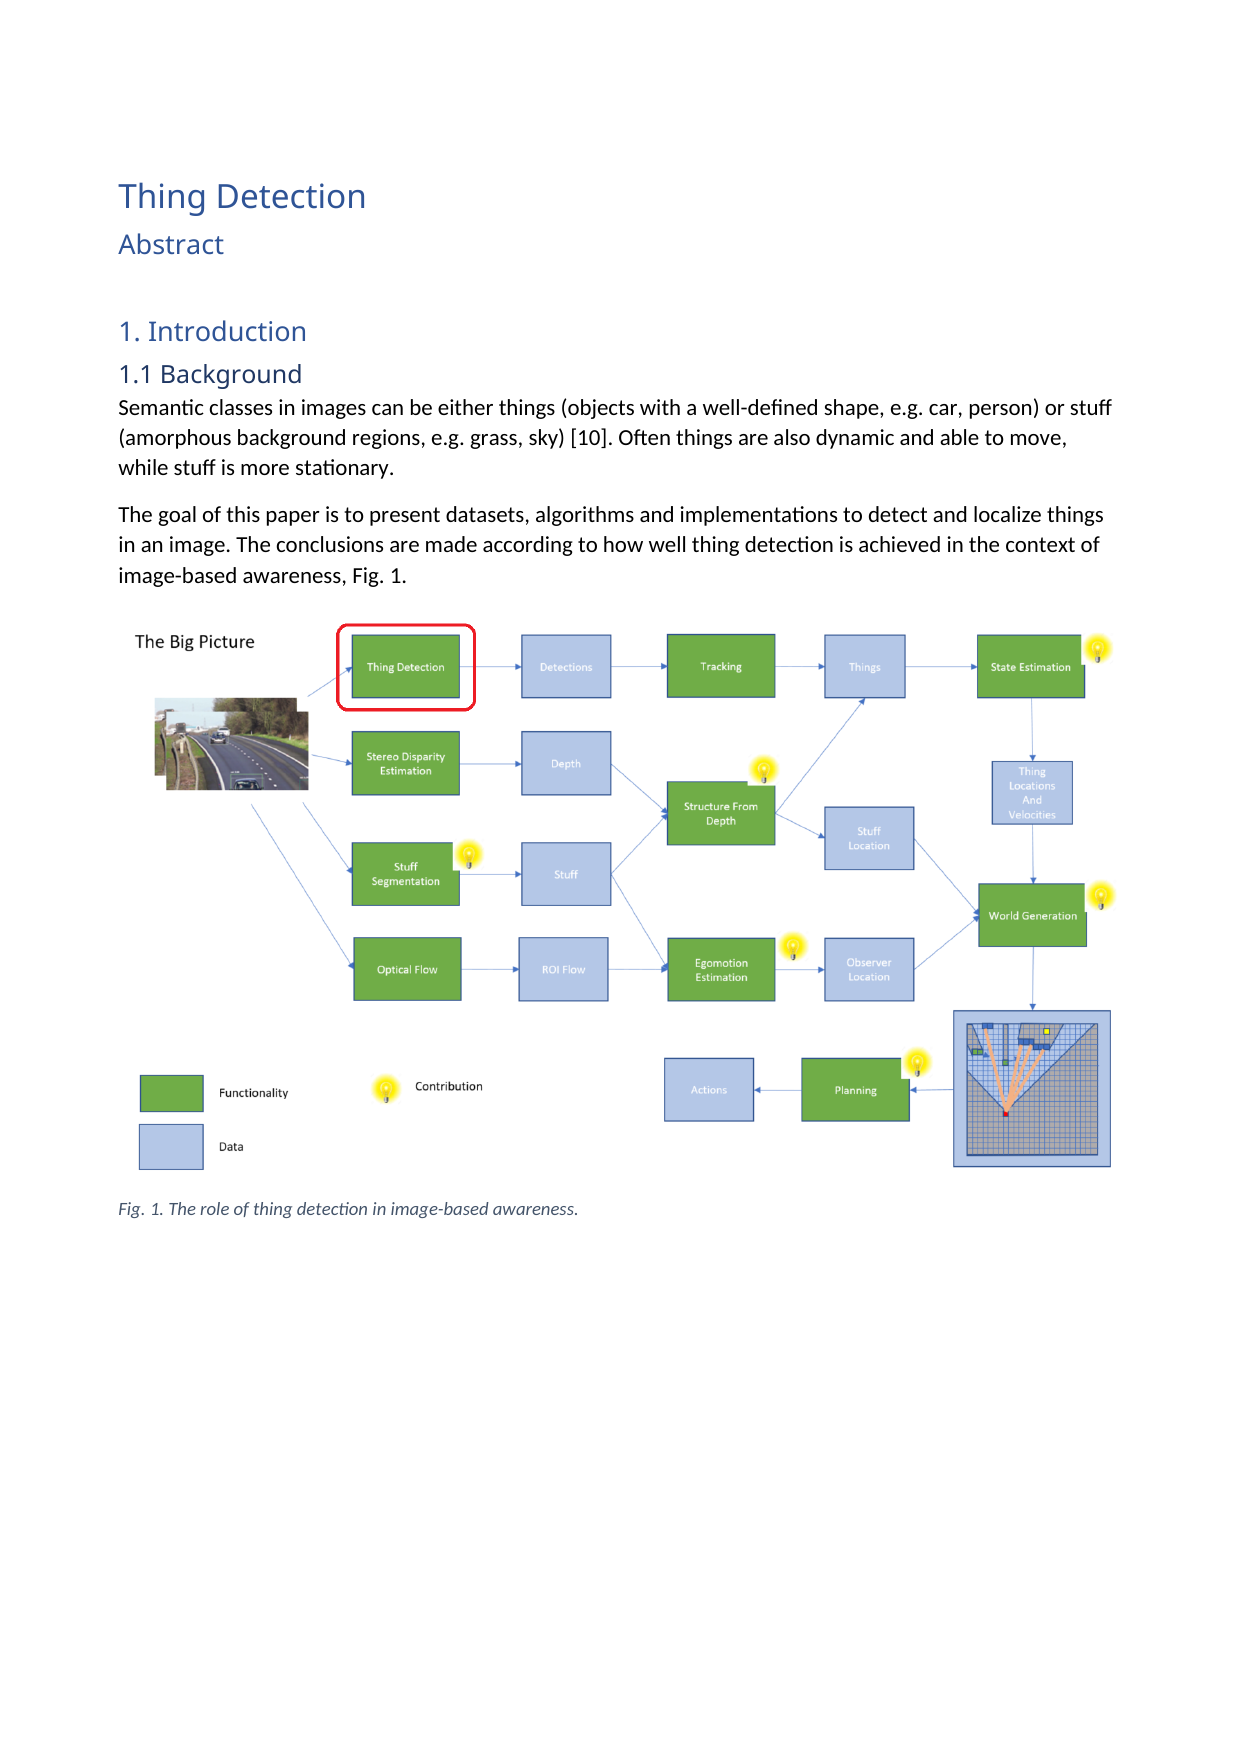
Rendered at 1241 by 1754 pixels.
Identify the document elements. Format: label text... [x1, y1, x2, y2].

text Fig. 1. The role of thing detection in image-based awareness. [118, 1197, 1122, 1220]
text The goal of this paper is to present datasets, algorithms and implementations to detect and localize things in an image. The conclusions are made according to how well thing detection is achieved in the context of image-based awareness, Fig. 1. [118, 500, 1122, 589]
subtitle 1.1 Background [118, 356, 1122, 390]
text Semantic classes in images can be either things (objects with a well-defined shape, e.g. car, person) or stuff (amorphous background regions, e.g. grass, sky) [10]. Often things are also dynamic and able to move, while stuff is more stationary. [118, 393, 1122, 482]
subtitle Abstract [118, 226, 1122, 263]
subtitle Thing Detection [118, 173, 1122, 218]
picture [118, 607, 1121, 1178]
subtitle 1. Introduction [118, 312, 1122, 349]
